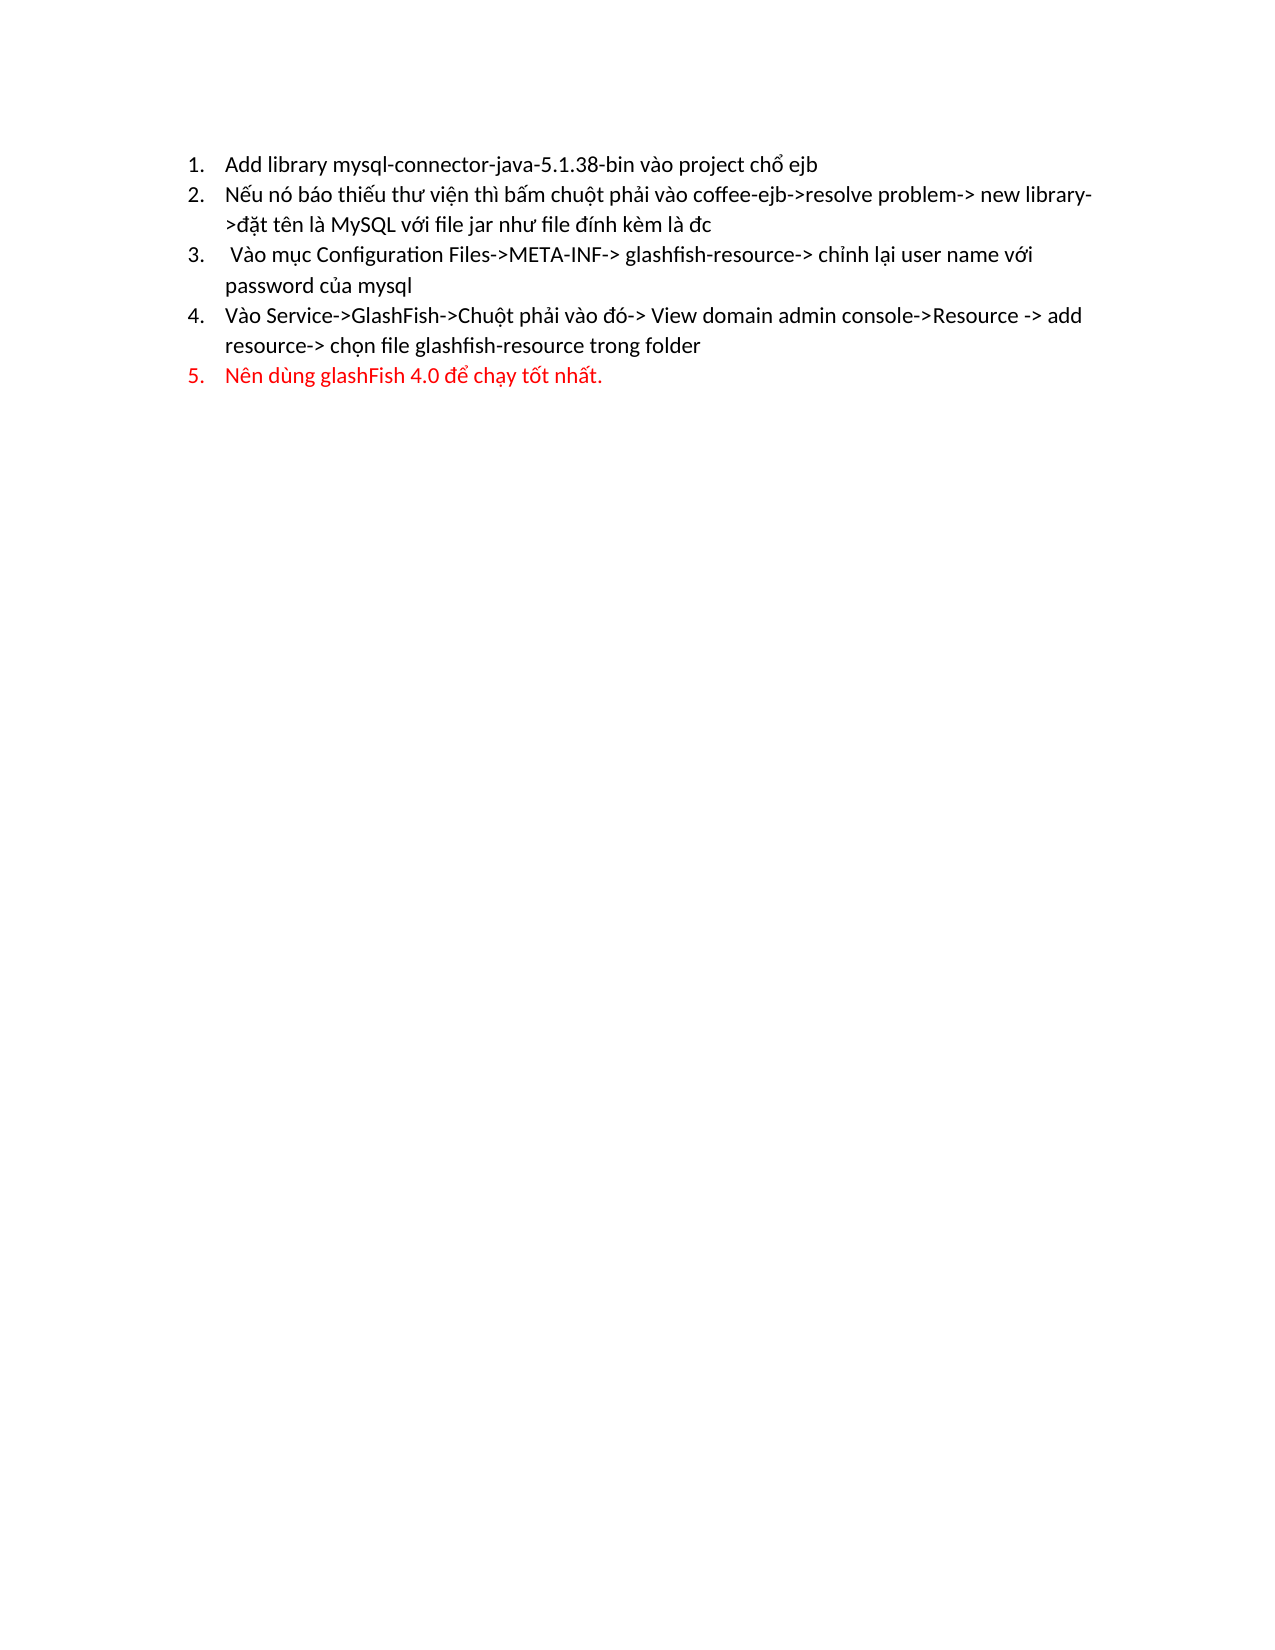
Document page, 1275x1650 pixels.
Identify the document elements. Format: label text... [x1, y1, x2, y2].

list Nếu nó báo thiếu thư viện thì bấm chuột phải vào coffee-ejb->resolve problem-> new library->đặt tên là MySQL với file jar như file đính kèm là đc [187, 180, 1125, 238]
list Add library mysql-connector-java-5.1.38-bin vào project chổ ejb [187, 150, 1125, 178]
list Vào mục Configuration Files->META-INF-> glashfish-resource-> chỉnh lại user name với password của mysql [187, 241, 1125, 299]
list Nên dùng glashFish 4.0 để chạy tốt nhất. [187, 361, 1125, 389]
list Vào Service->GlashFish->Chuột phải vào đó-> View domain admin console->Resource -> add resource-> chọn file glashfish-resource trong folder [187, 301, 1125, 359]
